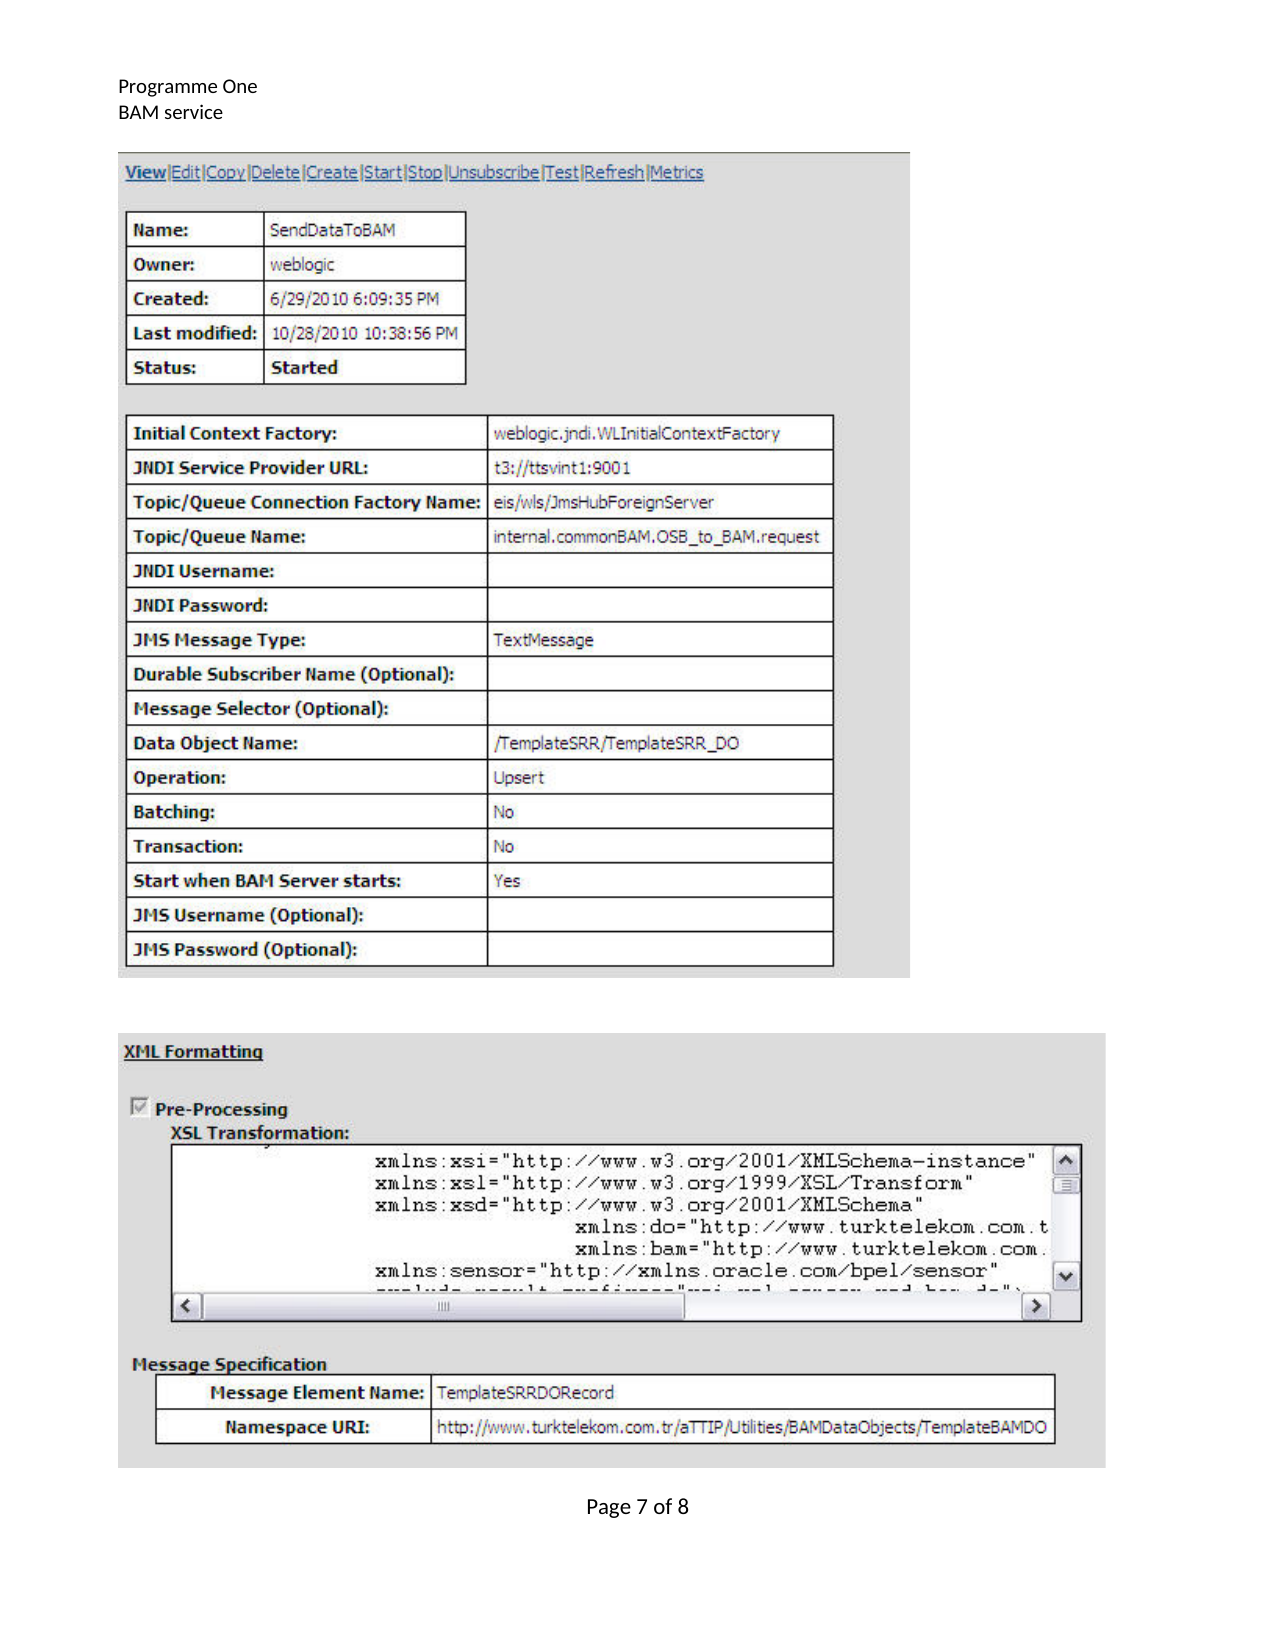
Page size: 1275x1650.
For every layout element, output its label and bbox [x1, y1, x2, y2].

picture [118, 1033, 1106, 1468]
picture [118, 152, 911, 978]
